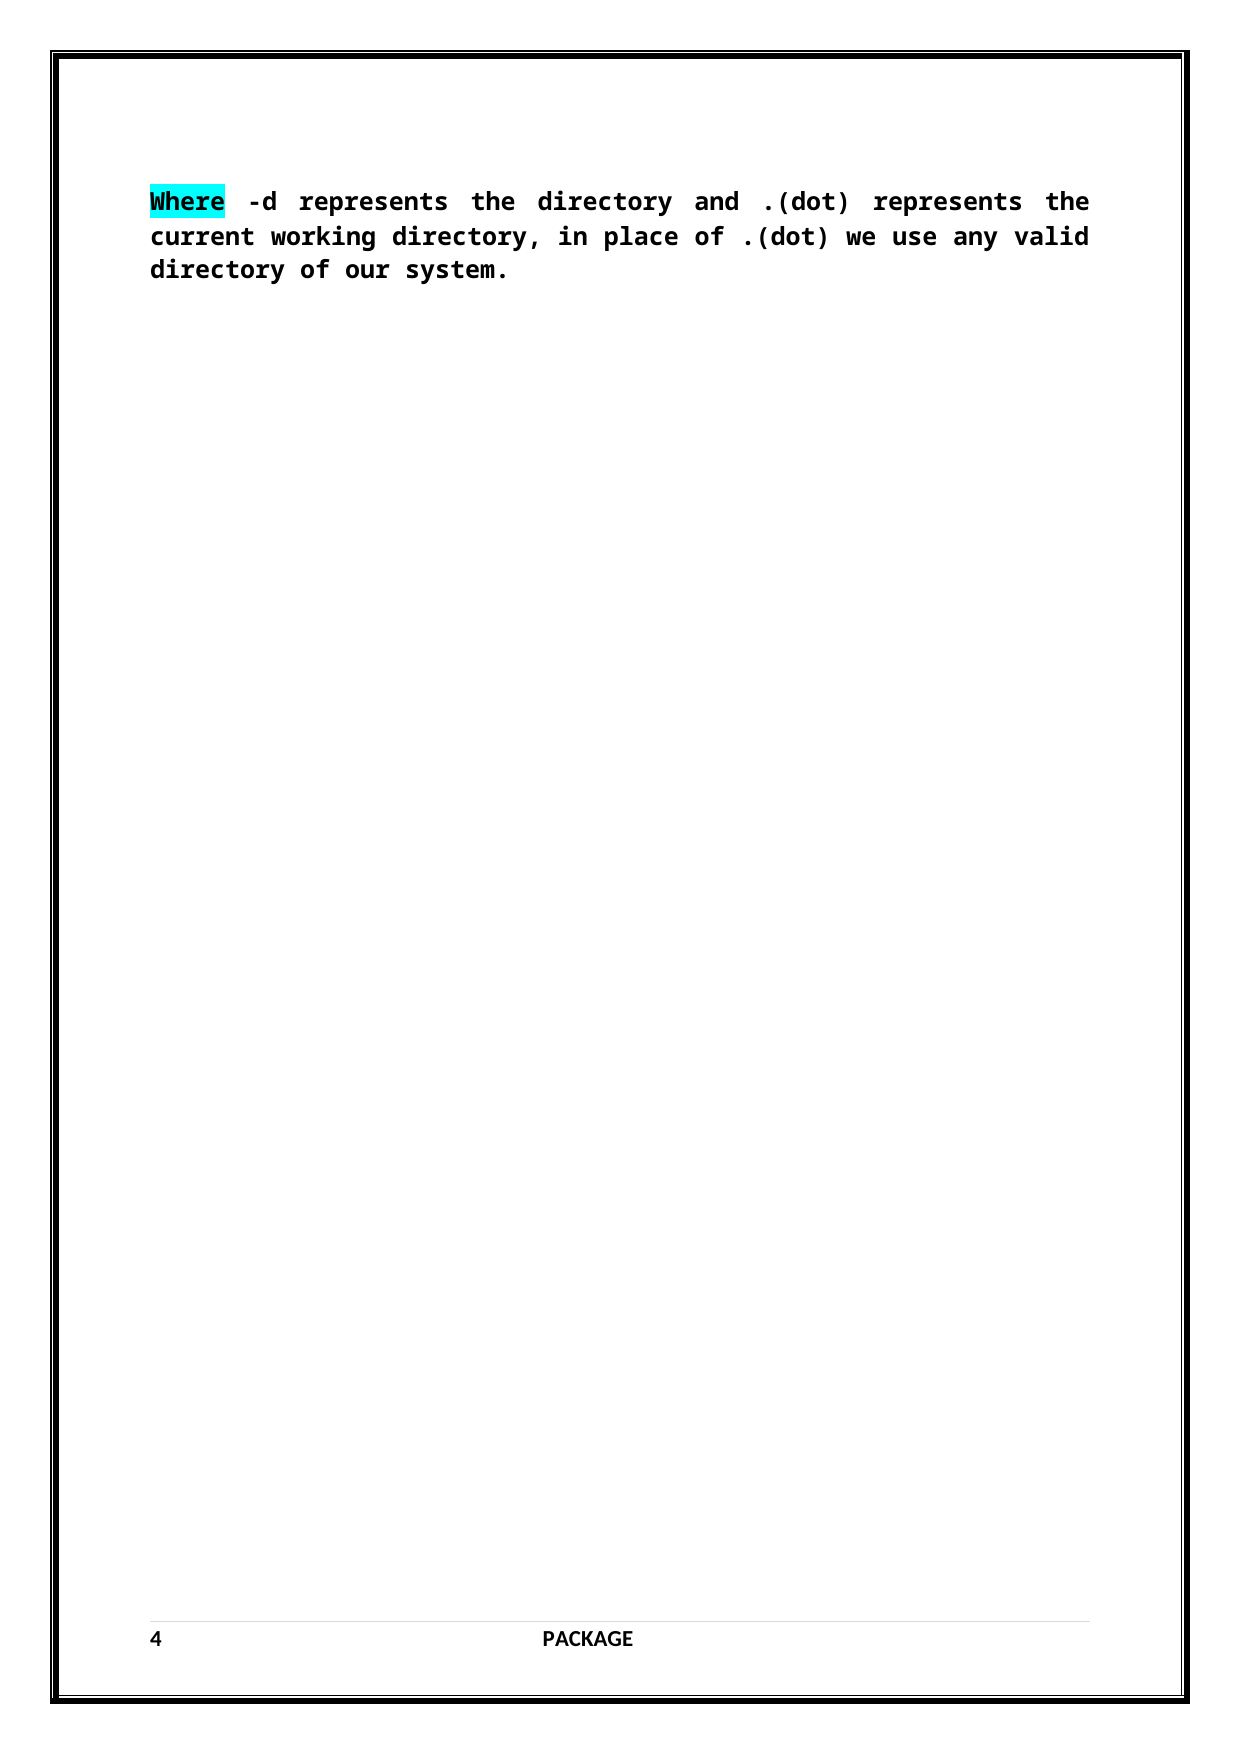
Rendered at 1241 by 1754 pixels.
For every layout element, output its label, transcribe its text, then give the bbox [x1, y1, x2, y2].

text Where -d represents the directory and .(dot) represents the current working directory, in place of .(dot) we use any valid directory of our system. [150, 184, 1090, 286]
